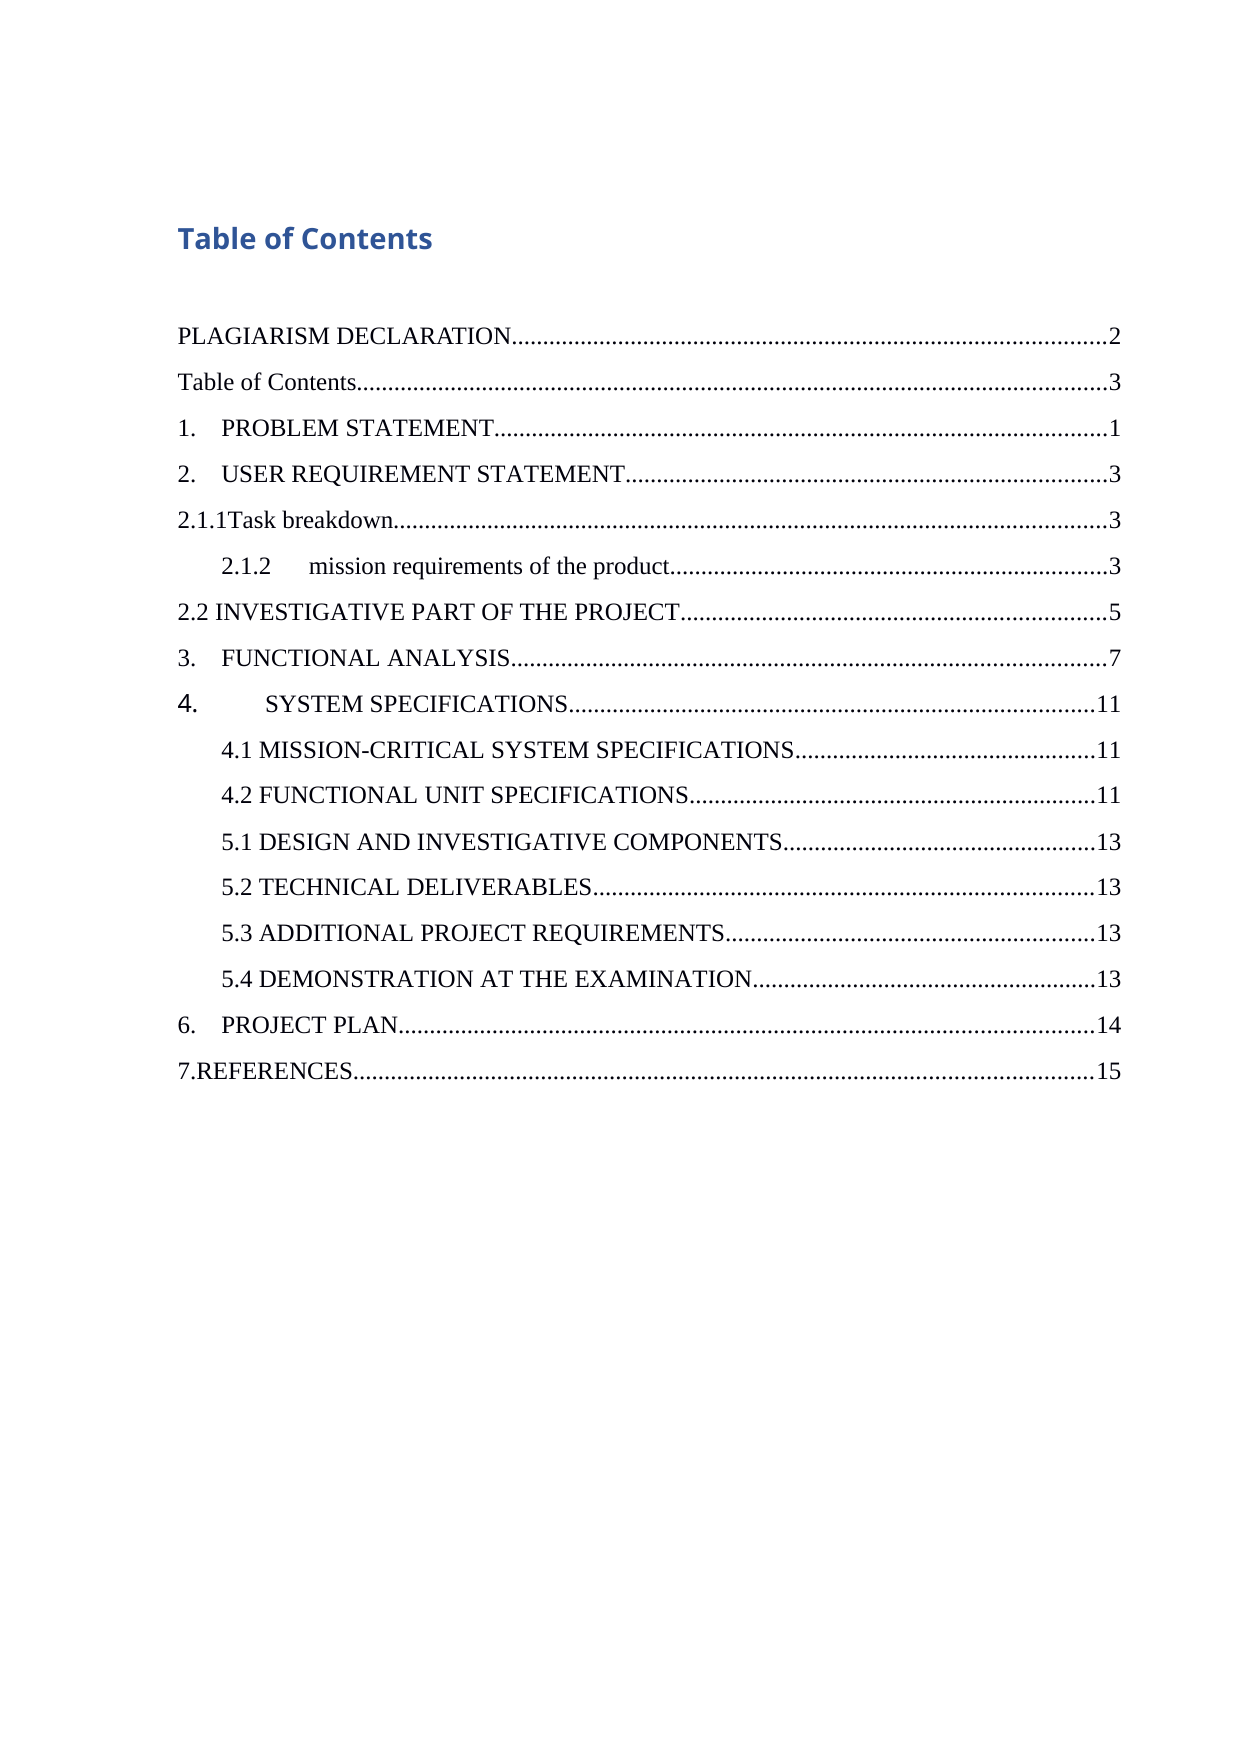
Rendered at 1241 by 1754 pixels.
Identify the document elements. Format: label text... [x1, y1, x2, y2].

text 5.1 DESIGN AND INVESTIGATIVE COMPONENTS 13 [221, 818, 1122, 864]
text 2. USER REQUIREMENT STATEMENT 3 [177, 451, 1122, 496]
text 3. FUNCTIONAL ANALYSIS 7 [177, 634, 1122, 680]
text 6. PROJECT PLAN 14 [177, 1002, 1122, 1048]
subtitle Table of Contents [177, 215, 1122, 261]
text Table of Contents 3 [177, 359, 1122, 404]
text 7.REFERENCES 15 [177, 1048, 1122, 1094]
text 5.3 ADDITIONAL PROJECT REQUIREMENTS 13 [221, 910, 1122, 956]
text 4.2 FUNCTIONAL UNIT SPECIFICATIONS 11 [221, 772, 1122, 818]
text 1. PROBLEM STATEMENT 1 [177, 404, 1122, 451]
text 5.4 DEMONSTRATION AT THE EXAMINATION 13 [221, 956, 1122, 1002]
text 5.2 TECHNICAL DELIVERABLES 13 [221, 864, 1122, 910]
text 4.1 MISSION-CRITICAL SYSTEM SPECIFICATIONS 11 [221, 726, 1122, 772]
text 2.1.1Task breakdown 3 [177, 496, 1122, 542]
text 4. SYSTEM SPECIFICATIONS 11 [177, 680, 1122, 726]
text 2.2 INVESTIGATIVE PART OF THE PROJECT 5 [177, 588, 1122, 634]
text 2.1.2 mission requirements of the product 3 [221, 542, 1122, 588]
text PLAGIARISM DECLARATION 2 [177, 313, 1122, 359]
